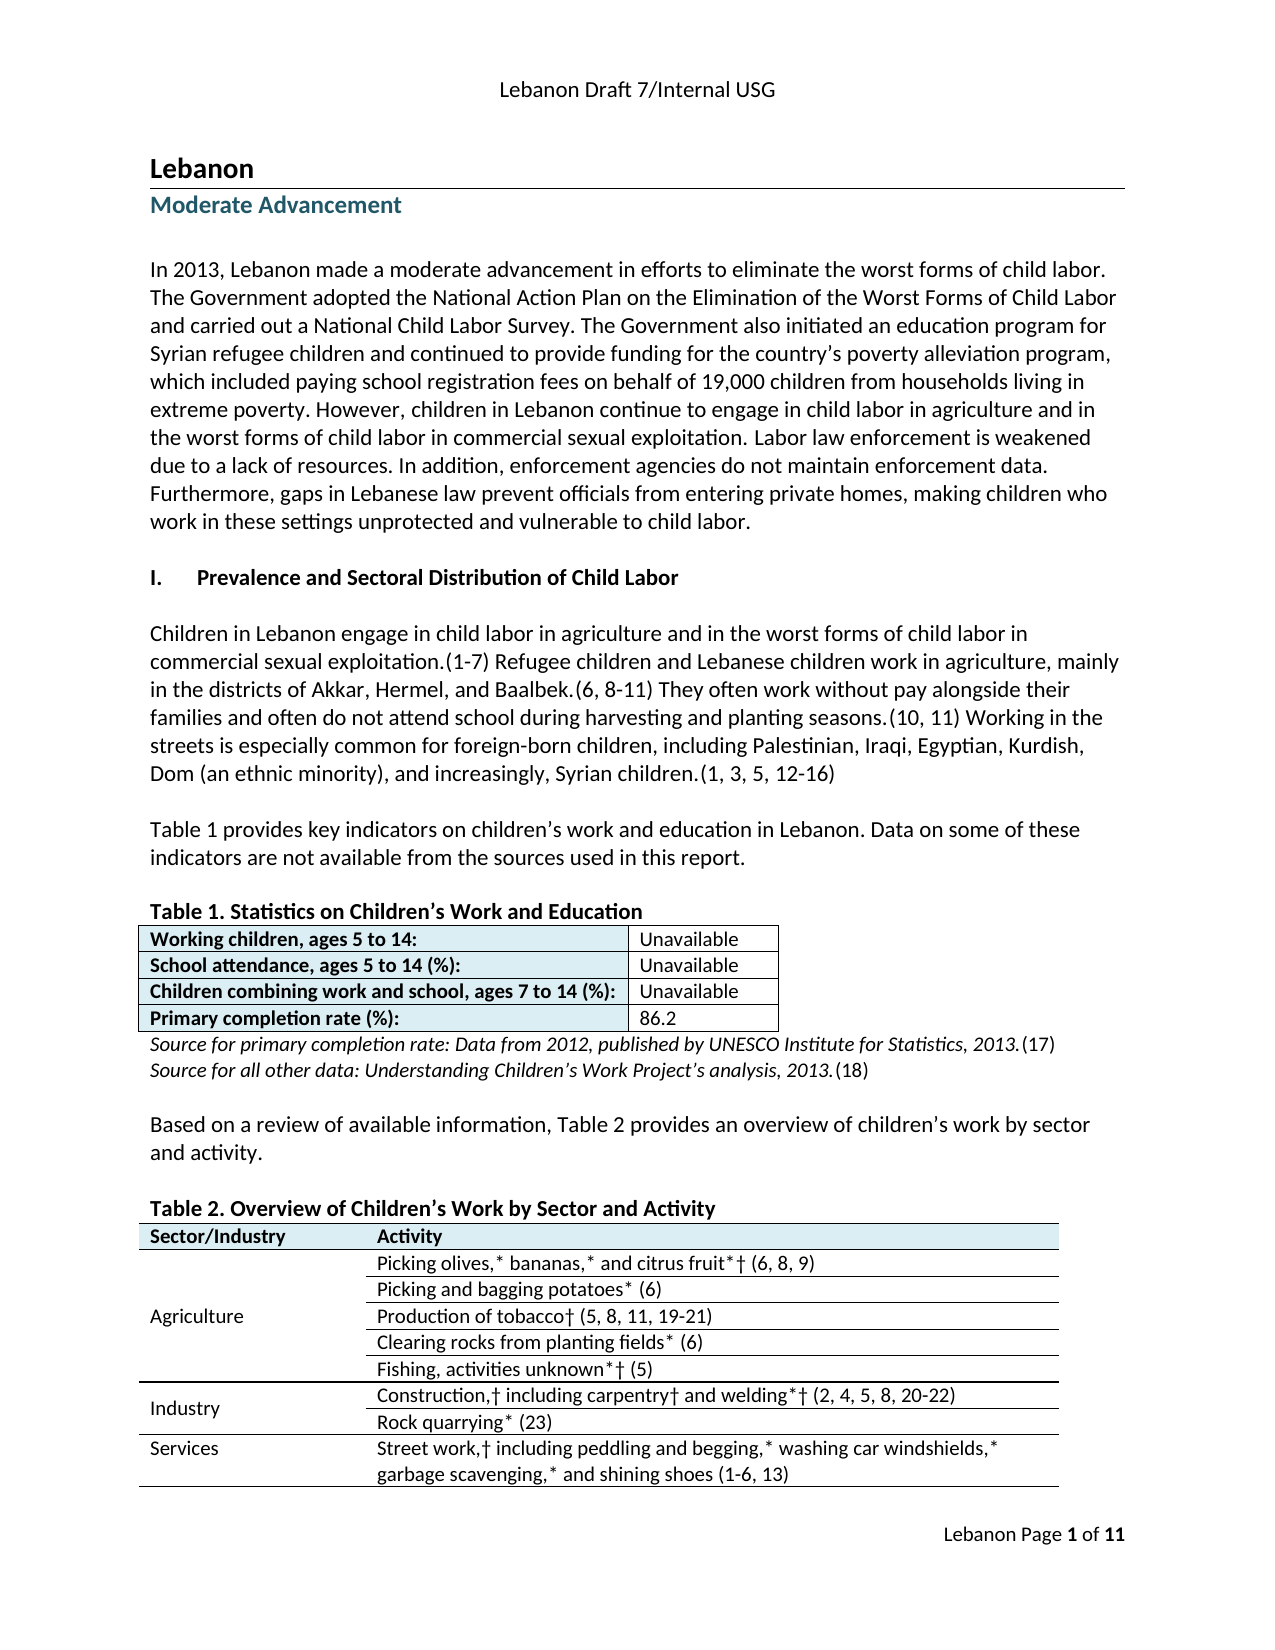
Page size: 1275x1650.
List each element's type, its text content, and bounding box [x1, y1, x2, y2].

text Table 1 provides key indicators on children’s work and education in Lebanon. Data on some of these indicators are not available from the sources used in this report. [150, 815, 1125, 871]
table_cell Children combining work and school, ages 7 to 14 (%): [139, 979, 628, 1004]
table_cell Unavailable [629, 952, 778, 978]
table_cell Industry [139, 1383, 366, 1434]
text Table 1. Statistics on Children’s Work and Education [150, 897, 1125, 925]
text Children in Lebanon engage in child labor in agriculture and in the worst forms of child labor in commercial sexual exploitation.(1-7) Refugee children and Lebanese children work in agriculture, mainly in the districts of Akkar, Hermel, and Baalbek.(6, 8-11) They often work without pay alongside their families and often do not attend school during harvesting and planting seasons.(10, 11) Working in the streets is especially common for foreign-born children, including Palestinian, Iraqi, Egyptian, Kurdish, Dom (an ethnic minority), and increasingly, Syrian children.(1, 3, 5, 12-16) [150, 619, 1125, 787]
table_header Sector/Industry [139, 1224, 366, 1249]
table_cell 86.2 [629, 1005, 778, 1031]
table_cell Unavailable [629, 979, 778, 1004]
table_cell Clearing rocks from planting fields* (6) [366, 1330, 1059, 1355]
table_cell Production of tobacco† (5, 8, 11, 19-21) [366, 1303, 1059, 1328]
table_cell Agriculture [139, 1250, 366, 1381]
table_cell Primary completion rate (%): [139, 1005, 628, 1031]
subtitle Prevalence and Sectoral Distribution of Child Labor [150, 563, 1125, 591]
table_header Working children, ages 5 to 14: [139, 926, 628, 951]
table_cell Construction,† including carpentry† and welding*† (2, 4, 5, 8, 20-22) [366, 1383, 1059, 1408]
table_header Activity [366, 1224, 1059, 1249]
table_cell Picking and bagging potatoes* (6) [366, 1277, 1059, 1302]
text Table 2. Overview of Children’s Work by Sector and Activity [150, 1194, 1125, 1223]
text Source for primary completion rate: Data from 2012, published by UNESCO Institute for Statistics, 2013.(17) [150, 1032, 1125, 1057]
table_cell Services [139, 1435, 366, 1486]
table_cell Picking olives,* bananas,* and citrus fruit*† (6, 8, 9) [366, 1250, 1059, 1276]
text Source for all other data: Understanding Children’s Work Project’s analysis, 2013.(18) [150, 1057, 1125, 1082]
table_header Unavailable [629, 926, 778, 951]
table_cell Fishing, activities unknown*† (5) [366, 1356, 1059, 1381]
table_cell Rock quarrying* (23) [366, 1409, 1059, 1434]
table_cell Street work,† including peddling and begging,* washing car windshields,* garbage scavenging,* and shining shoes (1-6, 13) [366, 1435, 1059, 1486]
table_cell School attendance, ages 5 to 14 (%): [139, 952, 628, 978]
text Based on a review of available information, Table 2 provides an overview of children’s work by sector and activity. [150, 1111, 1125, 1167]
